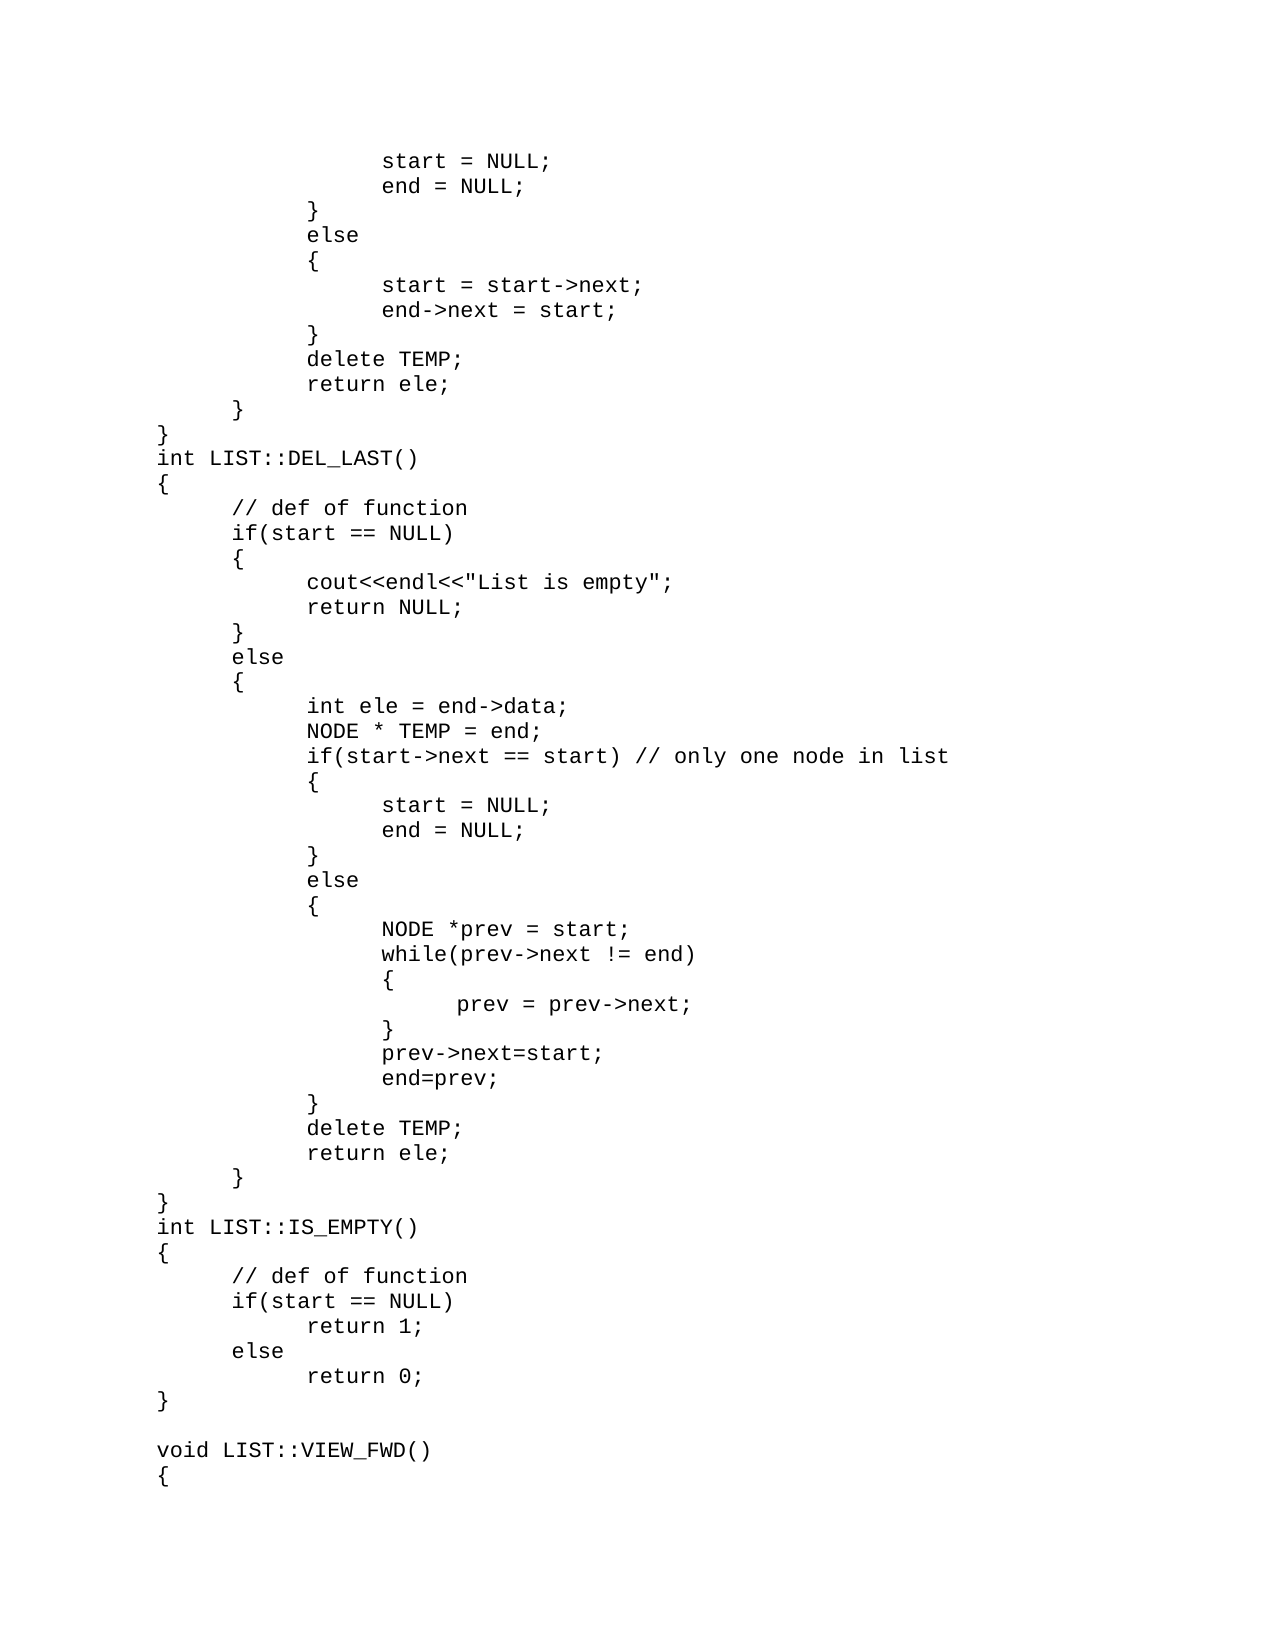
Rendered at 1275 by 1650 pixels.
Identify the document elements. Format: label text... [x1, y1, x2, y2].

text } [156, 1389, 1118, 1414]
text } [156, 199, 1118, 224]
text start = NULL; [156, 794, 1118, 819]
text } [156, 1018, 1118, 1042]
text return 1; [156, 1315, 1118, 1340]
text delete TEMP; [156, 1117, 1118, 1142]
text delete TEMP; [156, 348, 1118, 373]
text { [156, 547, 1118, 571]
text { [156, 671, 1118, 695]
text { [156, 249, 1118, 274]
text if(start->next == start) // only one node in list [156, 745, 1118, 770]
text else [156, 869, 1118, 894]
text // def of function [156, 497, 1118, 522]
text NODE *prev = start; [156, 918, 1118, 943]
text } [156, 1191, 1118, 1216]
text cout<<endl<<"List is empty"; [156, 571, 1118, 596]
text } [156, 398, 1118, 423]
text NODE * TEMP = end; [156, 720, 1118, 745]
text end=prev; [156, 1067, 1118, 1092]
text else [156, 646, 1118, 671]
text { [156, 770, 1118, 794]
text { [156, 1241, 1118, 1266]
text } [156, 1166, 1118, 1191]
text { [156, 968, 1118, 993]
text start = NULL; [156, 150, 1118, 175]
text return ele; [156, 1142, 1118, 1166]
text return 0; [156, 1365, 1118, 1389]
text int LIST::IS_EMPTY() [156, 1216, 1118, 1241]
text } [156, 1092, 1118, 1117]
text int LIST::DEL_LAST() [156, 447, 1118, 472]
text } [156, 323, 1118, 348]
text while(prev->next != end) [156, 943, 1118, 968]
text { [156, 472, 1118, 497]
text void LIST::VIEW_FWD() [156, 1439, 1118, 1464]
text } [156, 621, 1118, 646]
text end->next = start; [156, 299, 1118, 323]
text } [156, 423, 1118, 447]
text end = NULL; [156, 819, 1118, 844]
text else [156, 224, 1118, 249]
text return NULL; [156, 596, 1118, 621]
text end = NULL; [156, 175, 1118, 199]
text } [156, 844, 1118, 869]
text // def of function [156, 1266, 1118, 1290]
text { [156, 1464, 1118, 1489]
text if(start == NULL) [156, 522, 1118, 547]
text int ele = end->data; [156, 695, 1118, 720]
text prev = prev->next; [156, 993, 1118, 1018]
text prev->next=start; [156, 1042, 1118, 1067]
text { [156, 894, 1118, 918]
text start = start->next; [156, 274, 1118, 299]
text else [156, 1340, 1118, 1365]
text if(start == NULL) [156, 1290, 1118, 1315]
text return ele; [156, 373, 1118, 398]
